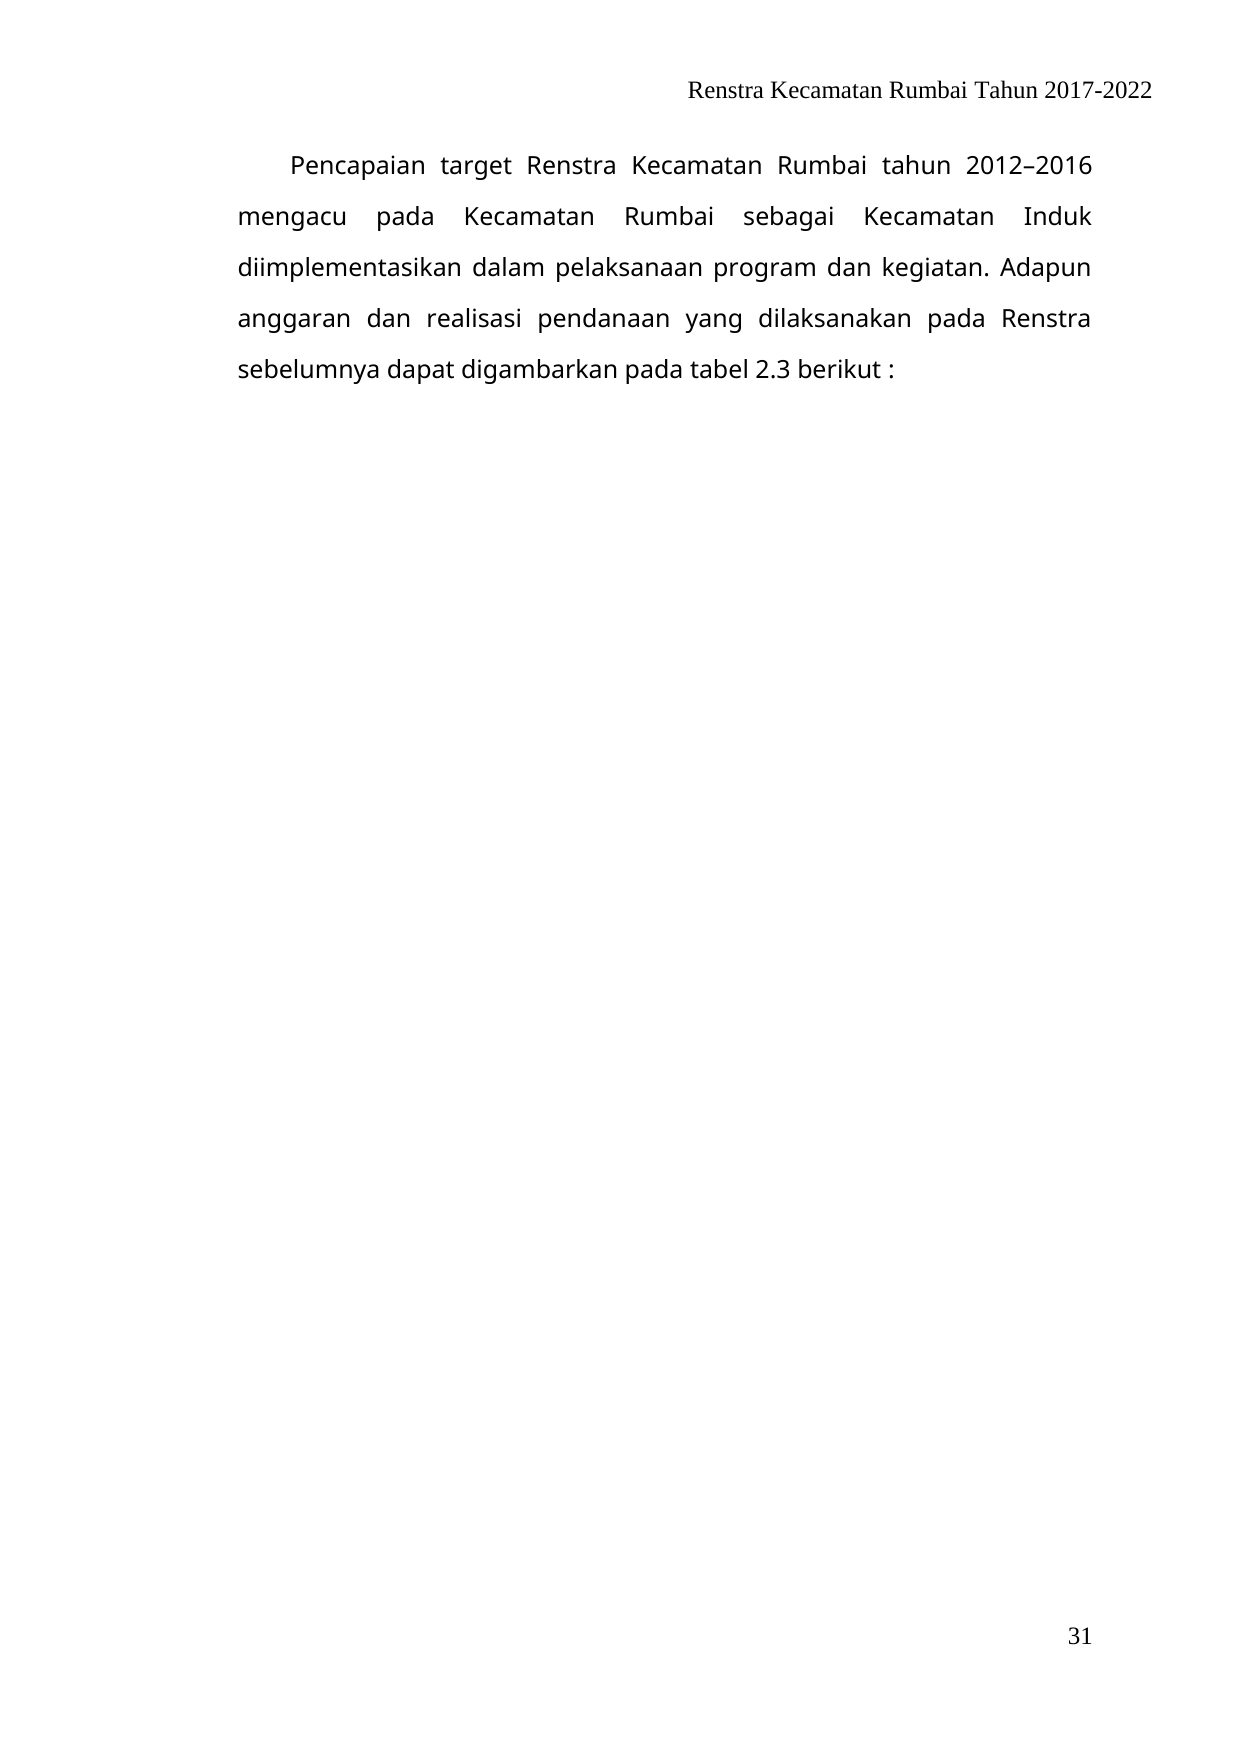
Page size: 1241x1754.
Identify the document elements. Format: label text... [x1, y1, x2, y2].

list Pencapaian target Renstra Kecamatan Rumbai tahun 2012–2016 mengacu pada Kecamatan Rumbai sebagai Kecamatan Induk diimplementasikan dalam pelaksanaan program dan kegiatan. Adapun anggaran dan realisasi pendanaan yang dilaksanakan pada Renstra sebelumnya dapat digambarkan pada tabel 2.3 berikut : [237, 148, 1092, 386]
